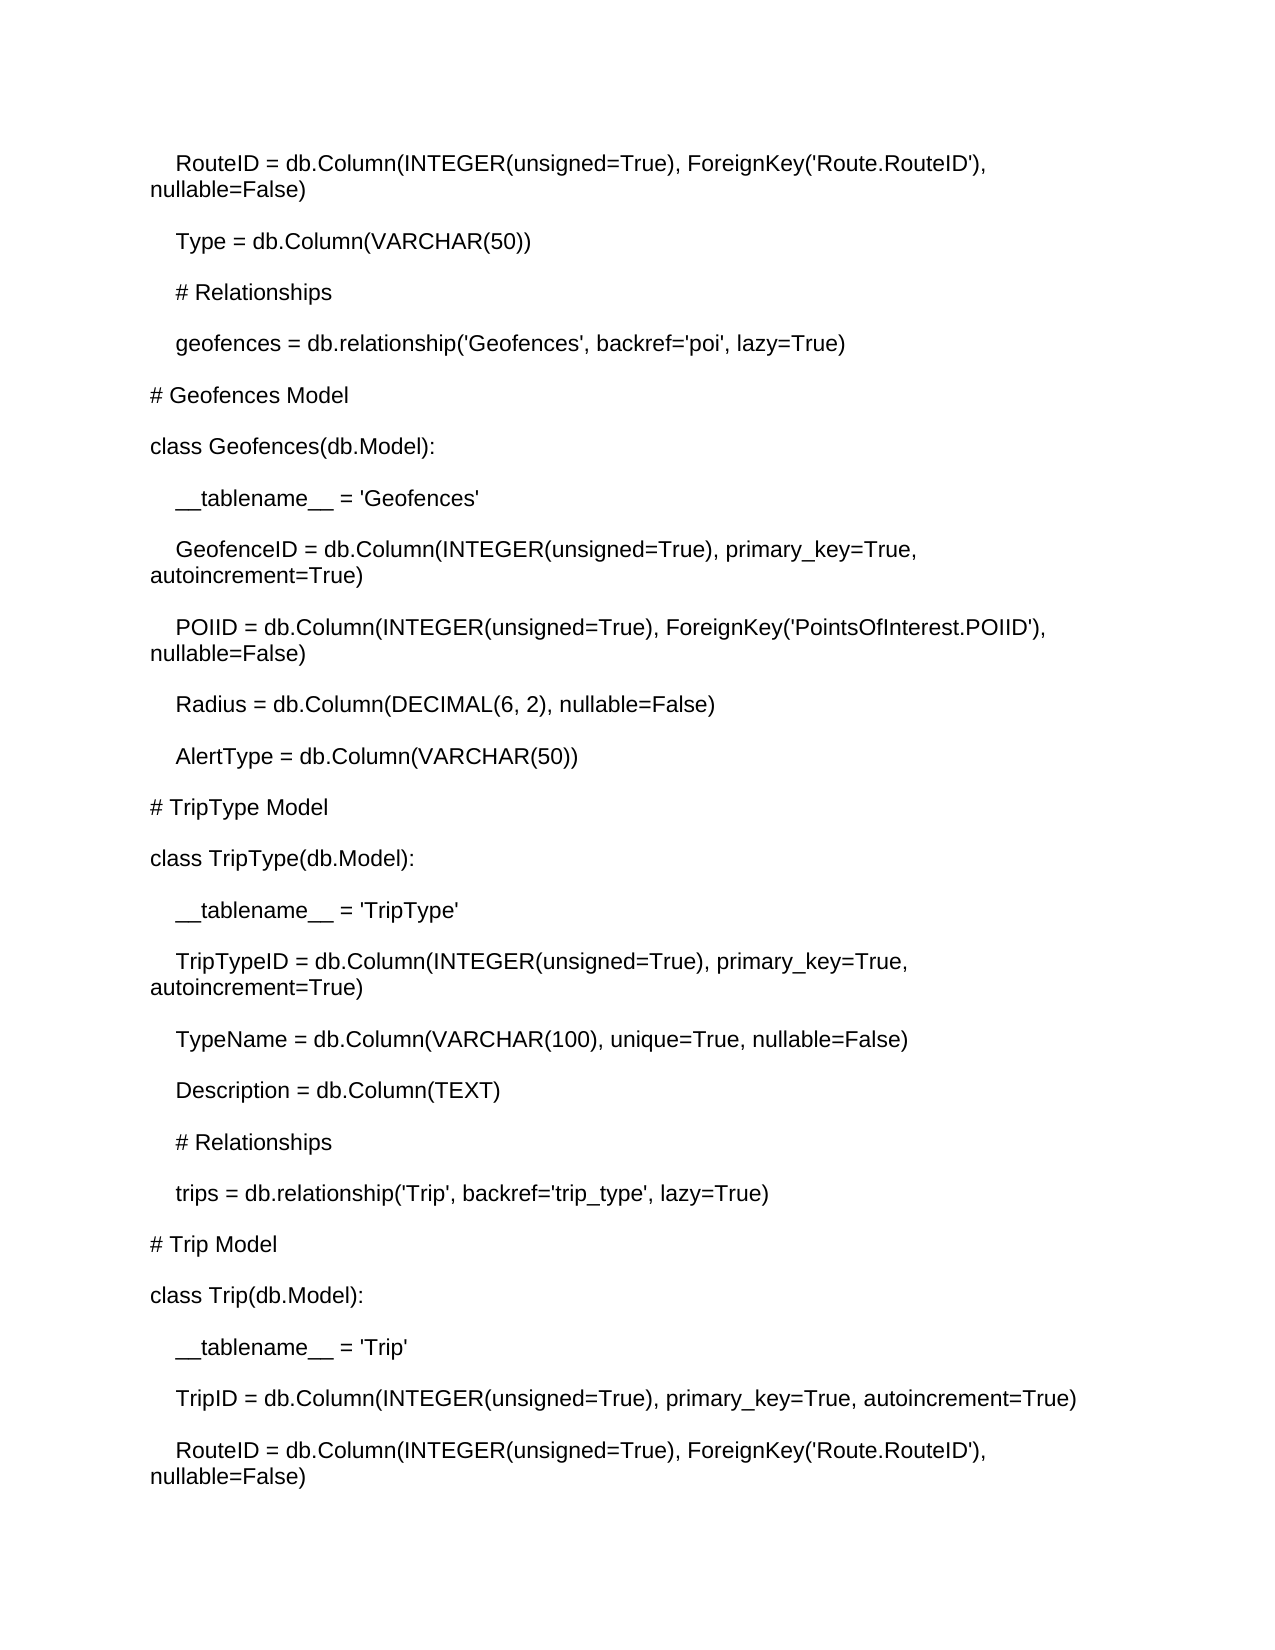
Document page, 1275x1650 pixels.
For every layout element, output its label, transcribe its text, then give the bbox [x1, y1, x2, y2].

text geofences = db.relationship('Geofences', backref='poi', lazy=True) [150, 330, 1125, 357]
text RouteID = db.Column(INTEGER(unsigned=True), ForeignKey('Route.RouteID'), nullable=False) [150, 150, 1125, 203]
text GeofenceID = db.Column(INTEGER(unsigned=True), primary_key=True, autoincrement=True) [150, 536, 1125, 588]
text # Geofences Model [150, 382, 1125, 408]
text trips = db.relationship('Trip', backref='trip_type', lazy=True) [150, 1180, 1125, 1206]
text # TripType Model [150, 794, 1125, 820]
text class TripType(db.Model): [150, 845, 1125, 872]
text __tablename__ = 'Trip' [150, 1334, 1125, 1360]
text POIID = db.Column(INTEGER(unsigned=True), ForeignKey('PointsOfInterest.POIID'), nullable=False) [150, 613, 1125, 666]
text # Trip Model [150, 1231, 1125, 1257]
text Type = db.Column(VARCHAR(50)) [150, 228, 1125, 254]
text TypeName = db.Column(VARCHAR(100), unique=True, nullable=False) [150, 1026, 1125, 1052]
text Radius = db.Column(DECIMAL(6, 2), nullable=False) [150, 691, 1125, 718]
text TripTypeID = db.Column(INTEGER(unsigned=True), primary_key=True, autoincrement=True) [150, 948, 1125, 1001]
text AlertType = db.Column(VARCHAR(50)) [150, 743, 1125, 769]
text # Relationships [150, 1128, 1125, 1155]
text __tablename__ = 'TripType' [150, 897, 1125, 923]
text TripID = db.Column(INTEGER(unsigned=True), primary_key=True, autoincrement=True) [150, 1385, 1125, 1412]
text RouteID = db.Column(INTEGER(unsigned=True), ForeignKey('Route.RouteID'), nullable=False) [150, 1437, 1125, 1489]
text class Trip(db.Model): [150, 1282, 1125, 1309]
text __tablename__ = 'Geofences' [150, 484, 1125, 511]
text # Relationships [150, 279, 1125, 305]
text Description = db.Column(TEXT) [150, 1077, 1125, 1103]
text class Geofences(db.Model): [150, 433, 1125, 459]
